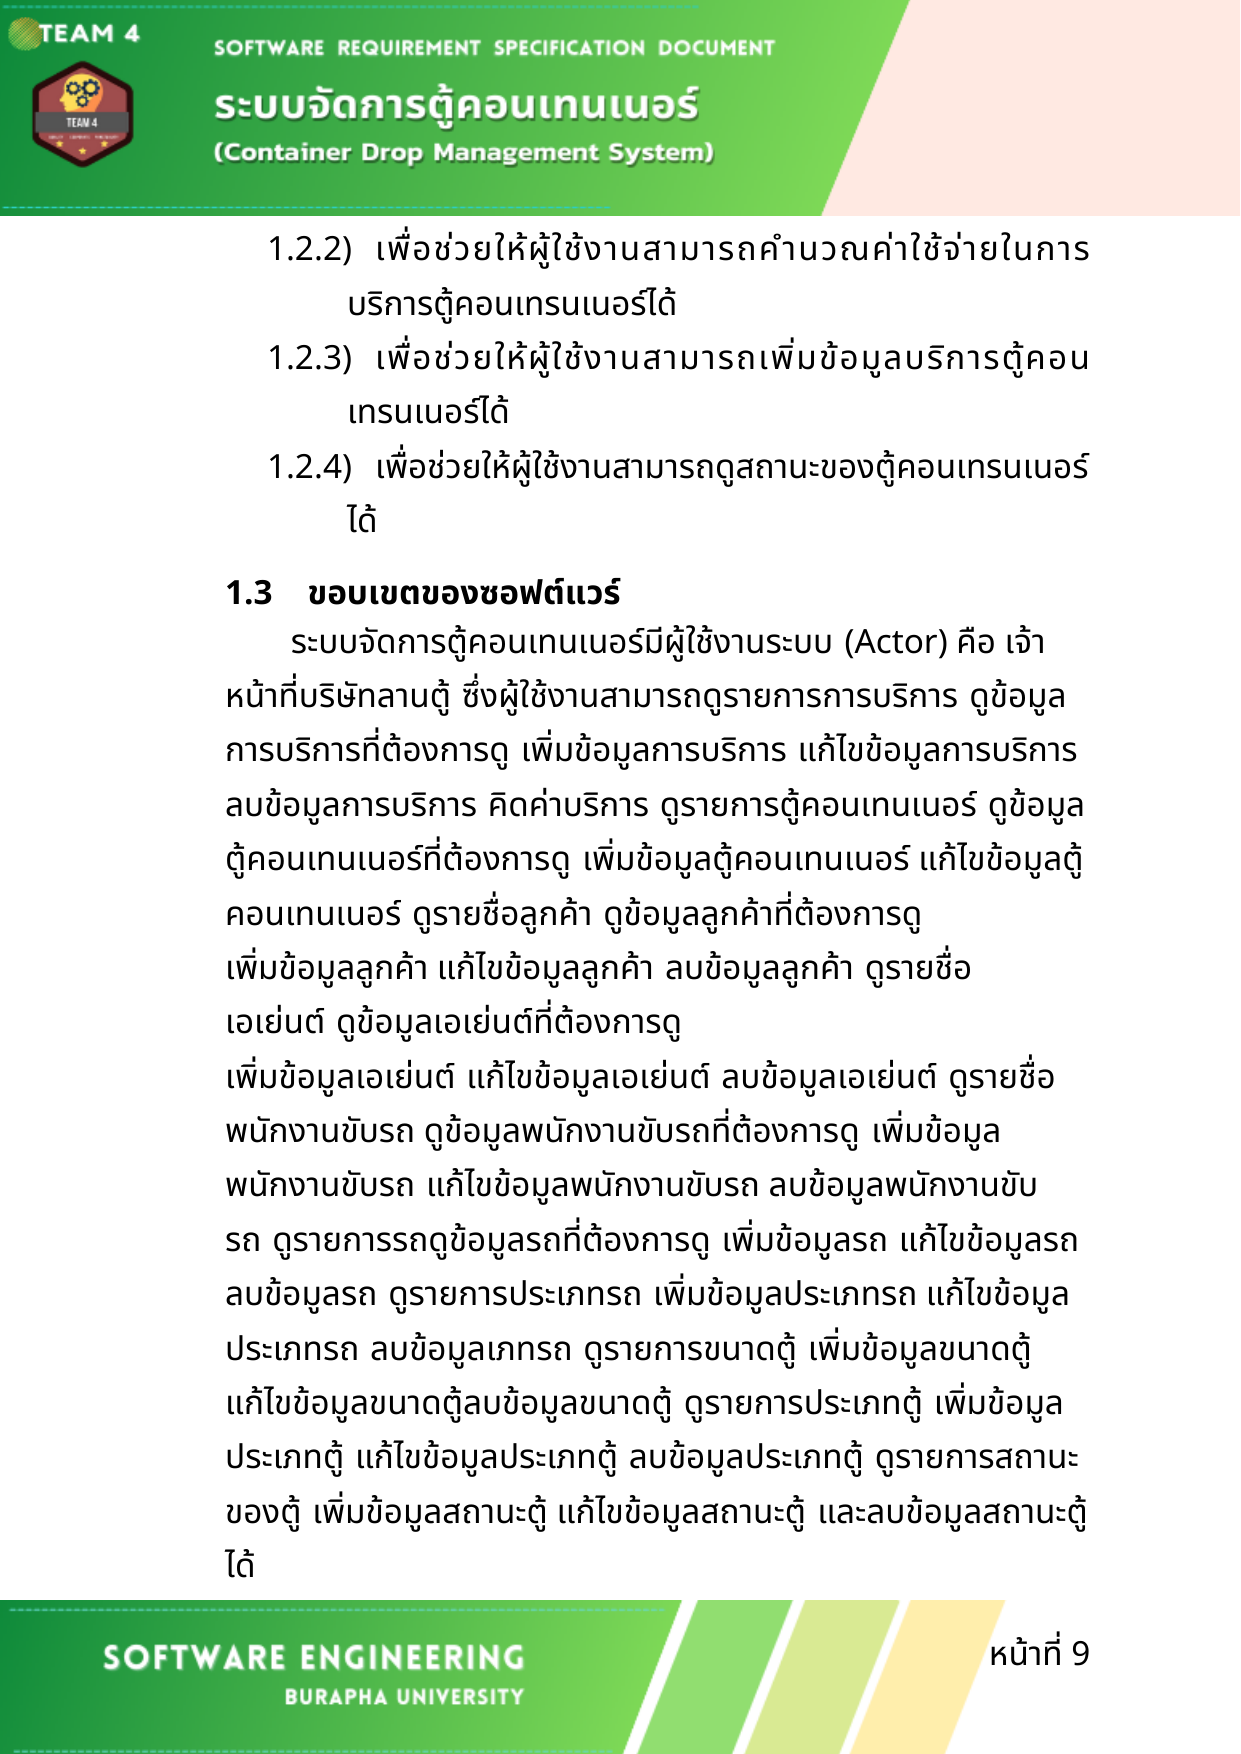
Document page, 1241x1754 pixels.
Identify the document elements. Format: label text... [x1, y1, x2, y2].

list เพื่อช่วยให้ผู้ใช้งานสามารถดูสถานะของตู้คอนเทรนเนอร์ได้ [309, 443, 1090, 548]
text ระบบจัดการตู้คอนเทนเนอร์มีผู้ใช้งานระบบ (Actor) คือ เจ้าหน้าที่บริษัทลานตู้ ซึ่งผู้ใช้งานสามารถดูรายการการบริการ ดูข้อมูลการบริการที่ต้องการดู เพิ่มข้อมูลการบริการ แก้ไขข้อมูลการบริการ ลบข้อมูลการบริการ คิดค่าบริการ ดูรายการตู้คอนเทนเนอร์ ดูข้อมูลตู้คอนเทนเนอร์ที่ต้องการดู เพิ่มข้อมูลตู้คอนเทนเนอร์ แก้ไขข้อมูลตู้คอนเทนเนอร์ ดูรายชื่อลูกค้า ดูข้อมูลลูกค้าที่ต้องการดู เพิ่มข้อมูลลูกค้า แก้ไขข้อมูลลูกค้า ลบข้อมูลลูกค้า ดูรายชื่อเอเย่นต์ ดูข้อมูลเอเย่นต์ที่ต้องการดู เพิ่มข้อมูลเอเย่นต์ แก้ไขข้อมูลเอเย่นต์ ลบข้อมูลเอเย่นต์ ดูรายชื่อพนักงานขับรถ ดูข้อมูลพนักงานขับรถที่ต้องการดู เพิ่มข้อมูลพนักงานขับรถ แก้ไขข้อมูลพนักงานขับรถ ลบข้อมูลพนักงานขับรถ ดูรายการรถดูข้อมูลรถที่ต้องการดู เพิ่มข้อมูลรถ แก้ไขข้อมูลรถ ลบข้อมูลรถ ดูรายการประเภทรถ เพิ่มข้อมูลประเภทรถ แก้ไขข้อมูลประเภทรถ ลบข้อมูลเภทรถ ดูรายการขนาดตู้ เพิ่มข้อมูลขนาดตู้ แก้ไขข้อมูลขนาดตู้ลบข้อมูลขนาดตู้ ดูรายการประเภทตู้ เพิ่มข้อมูลประเภทตู้ แก้ไขข้อมูลประเภทตู้ ลบข้อมูลประเภทตู้ ดูรายการสถานะของตู้ เพิ่มข้อมูลสถานะตู้ แก้ไขข้อมูลสถานะตู้ และลบข้อมูลสถานะตู้ได้ [225, 617, 1090, 1592]
list เพื่อช่วยให้ผู้ใช้งานสามารถคำนวณค่าใช้จ่ายในการบริการตู้คอนเทรนเนอร์ได้ [309, 225, 1090, 330]
subtitle 1.3 ขอบเขตของซอฟต์แวร์ [225, 568, 1090, 614]
list เพื่อช่วยให้ผู้ใช้งานสามารถเพิ่มข้อมูลบริการตู้คอนเทรนเนอร์ได้ [309, 334, 1090, 439]
picture [0, 1600, 1241, 1754]
picture [0, 0, 1241, 216]
